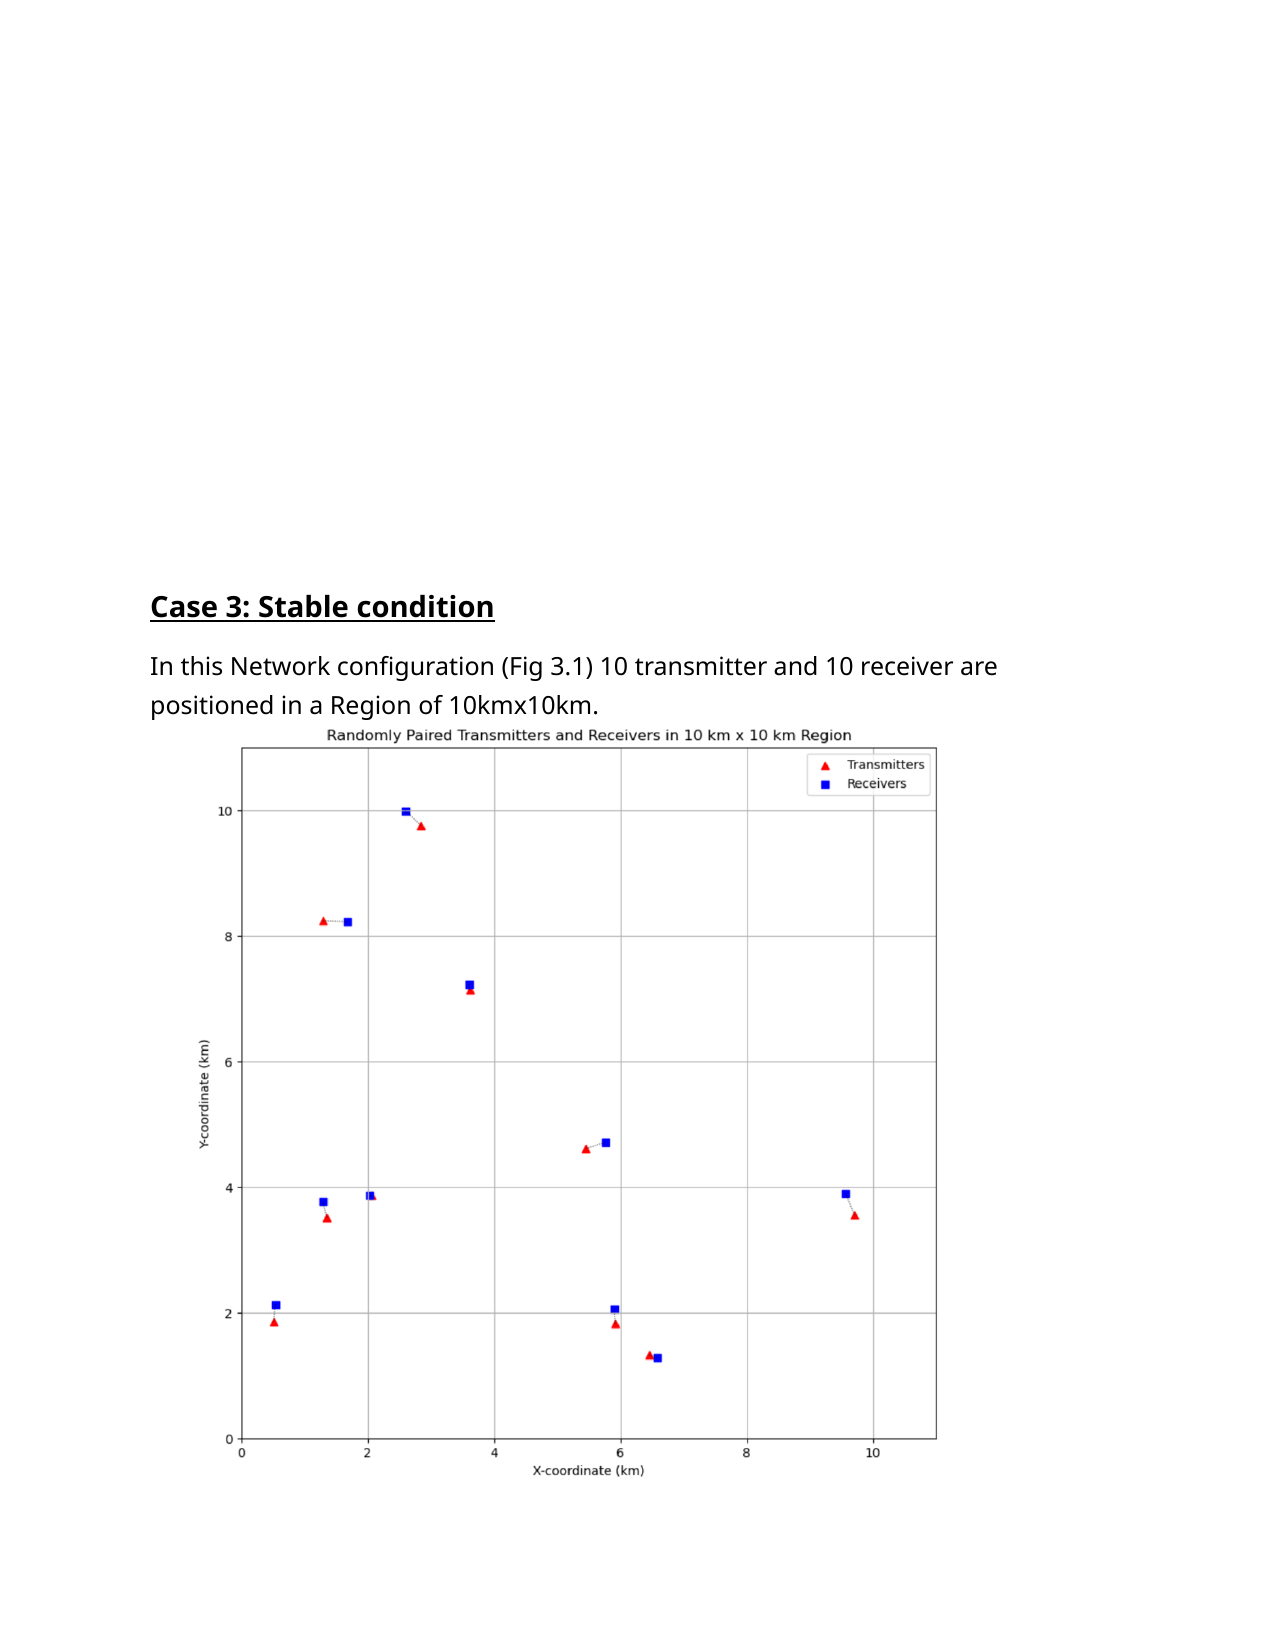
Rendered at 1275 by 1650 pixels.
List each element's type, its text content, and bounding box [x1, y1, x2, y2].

text Case 3: Stable condition [150, 586, 1125, 626]
picture [150, 726, 1037, 1483]
